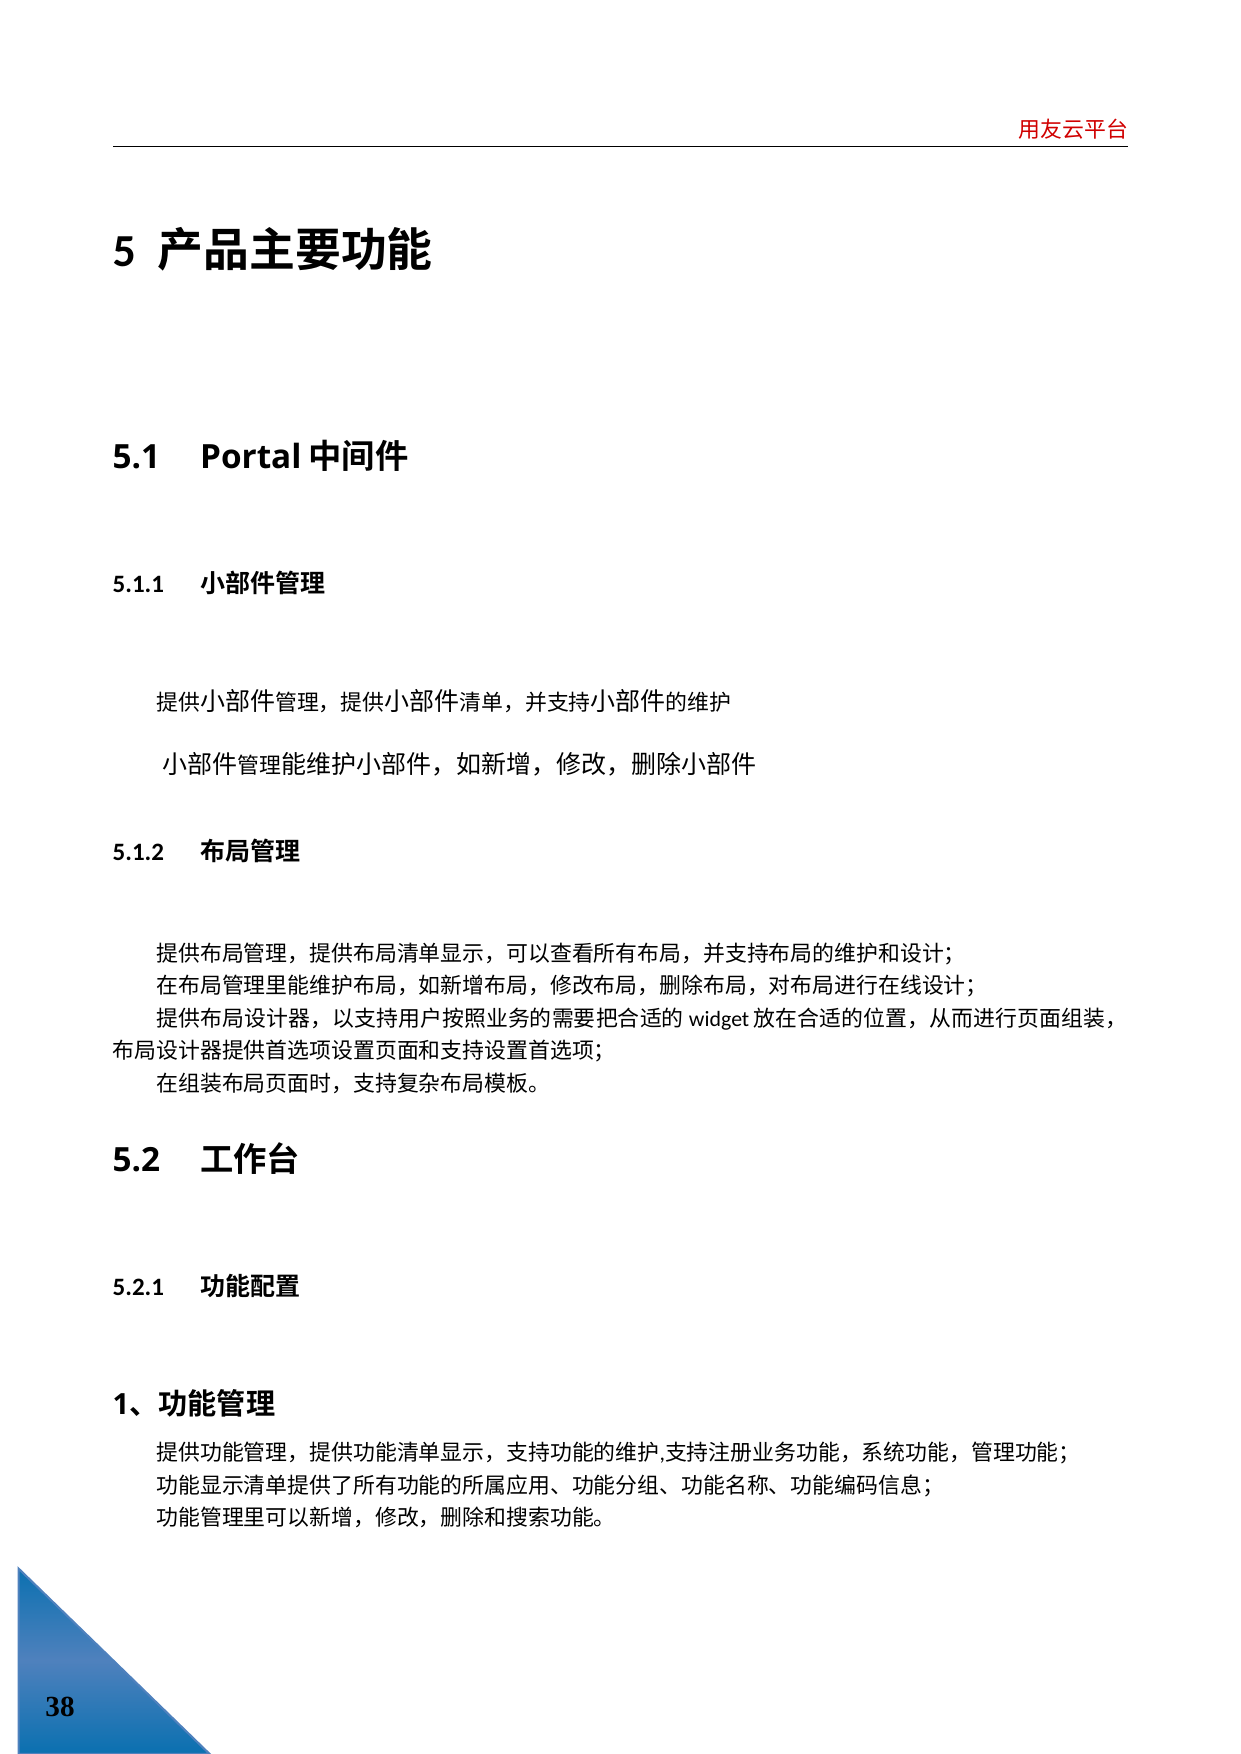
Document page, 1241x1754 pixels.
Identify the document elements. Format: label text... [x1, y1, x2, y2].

text 提供布局管理，提供布局清单显示，可以查看所有布局，并支持布局的维护和设计； [112, 935, 1128, 968]
text 1、功能管理 [112, 1370, 1128, 1435]
subtitle 功能配置 [112, 1252, 1128, 1317]
subtitle 布局管理 [112, 817, 1128, 882]
list 小部件管理能维护小部件，如新增，修改，删除小部件 [112, 744, 1128, 781]
text 提供小部件管理，提供小部件清单，并支持小部件的维护 [112, 667, 1128, 732]
subtitle 产品主要功能 [112, 197, 1128, 295]
text 在组装布局页面时，支持复杂布局模板。 [112, 1065, 1128, 1098]
text 功能显示清单提供了所有功能的所属应用、功能分组、功能名称、功能编码信息； [112, 1467, 1128, 1500]
text 提供布局设计器，以支持用户按照业务的需要把合适的widget放在合适的位置，从而进行页面组装，布局设计器提供首选项设置页面和支持设置首选项； [112, 1000, 1128, 1065]
subtitle 工作台 [112, 1125, 1128, 1190]
subtitle Portal中间件 [112, 422, 1128, 487]
text 提供功能管理，提供功能清单显示，支持功能的维护,支持注册业务功能，系统功能，管理功能； [156, 1435, 1128, 1467]
text 功能管理里可以新增，修改，删除和搜索功能。 [156, 1500, 1128, 1532]
text 在布局管理里能维护布局，如新增布局，修改布局，删除布局，对布局进行在线设计； [156, 968, 1128, 1000]
subtitle 小部件管理 [112, 549, 1128, 614]
